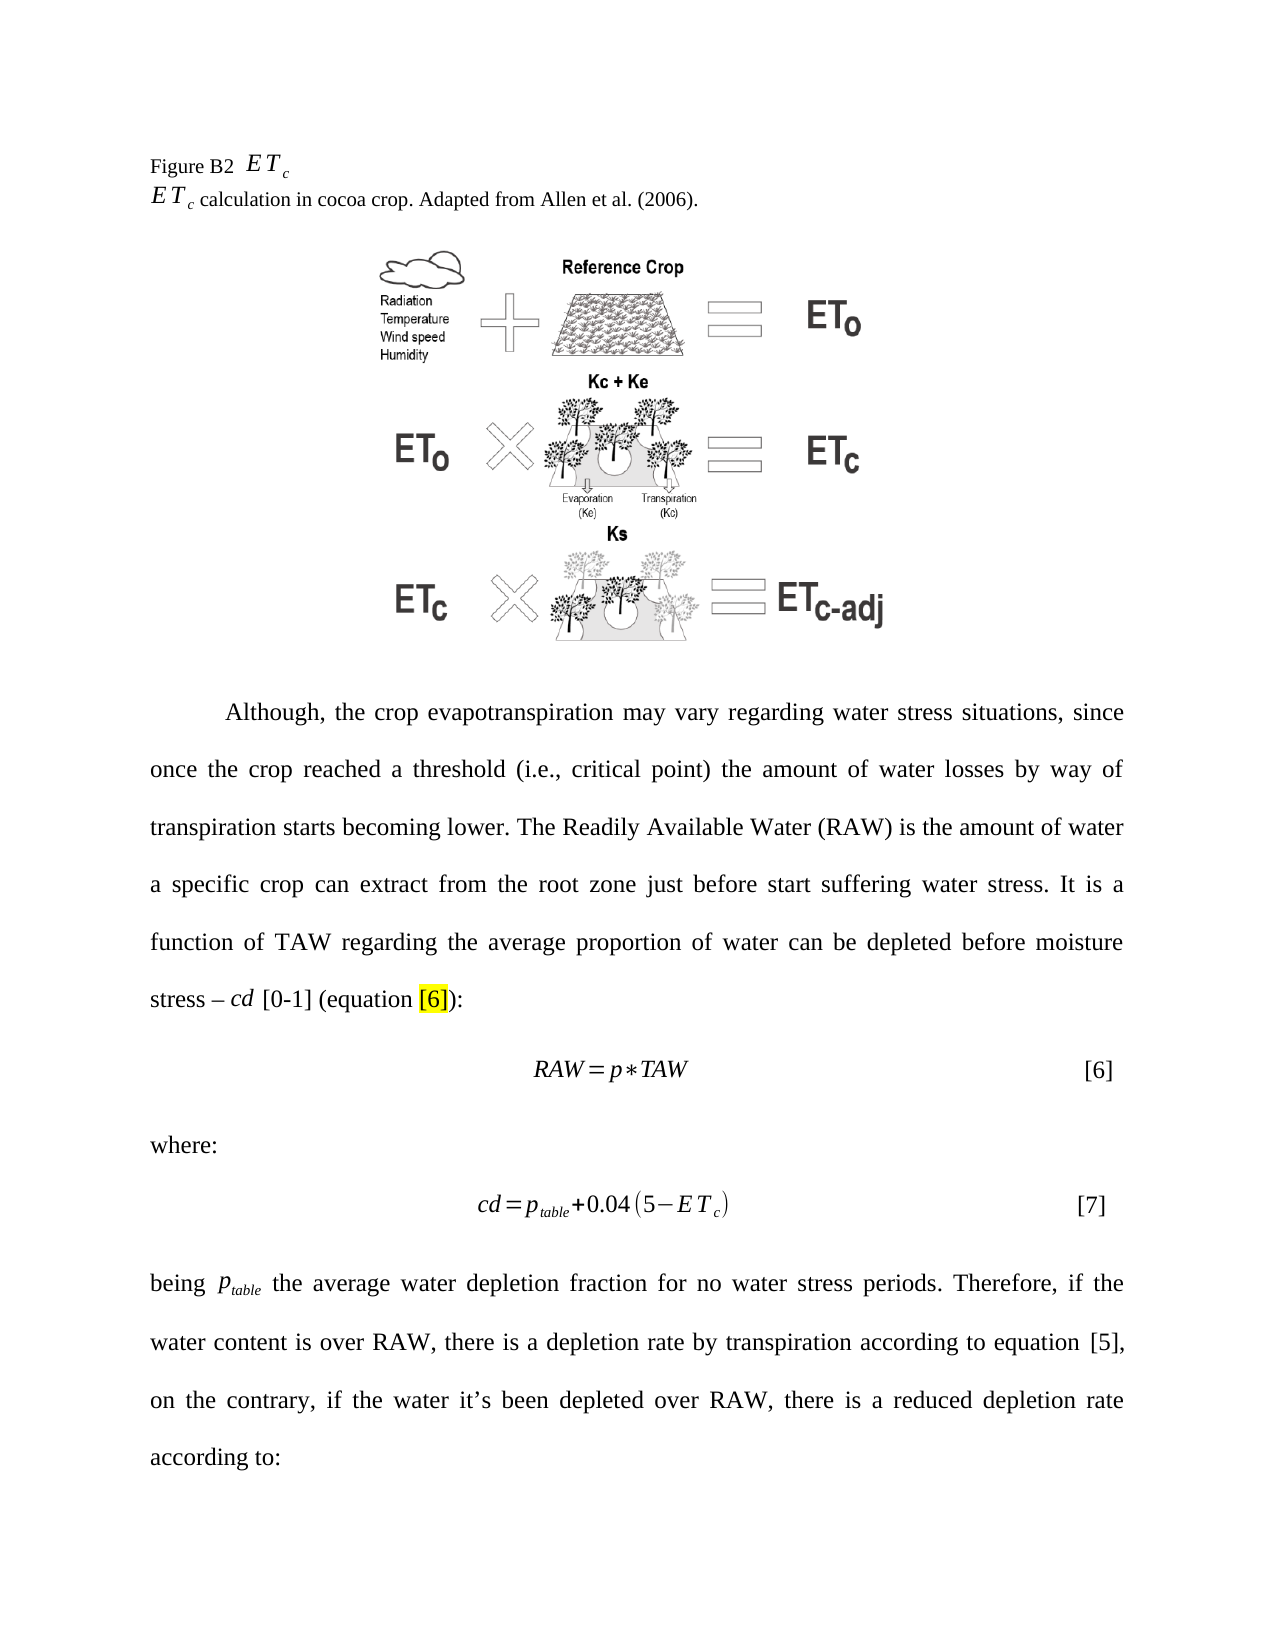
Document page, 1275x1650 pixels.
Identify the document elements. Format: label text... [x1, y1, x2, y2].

text Figure B2: calculation in cocoa crop. Adapted from Allen et al. (2006). [150, 150, 1125, 181]
text where: [150, 1130, 1125, 1159]
text calculation in cocoa crop. Adapted from Allen et al. (2006). [150, 181, 1125, 213]
picture [373, 241, 902, 656]
table_header [151, 1189, 1057, 1253]
text Although, the crop evapotranspiration may vary regarding water stress situations, since once the crop reached a threshold (i.e., critical point) the amount of water losses by way of transpiration starts becoming lower. The Readily Available Water (RAW) is the amount of water a specific crop can extract from the root zone just before start suffering water stress. It is a function of TAW regarding the average proportion of water can be depleted before moisture stress – [0-1] (equation [6]): [150, 697, 1125, 1013]
text being the average water depletion fraction for no water stress periods. Therefore, if the water content is over RAW, there is a depletion rate by transpiration according to equation [5], on the contrary, if the water it’s been depleted over RAW, there is a reduced depletion rate according to: [150, 1267, 1125, 1471]
table_header [151, 1055, 1071, 1117]
